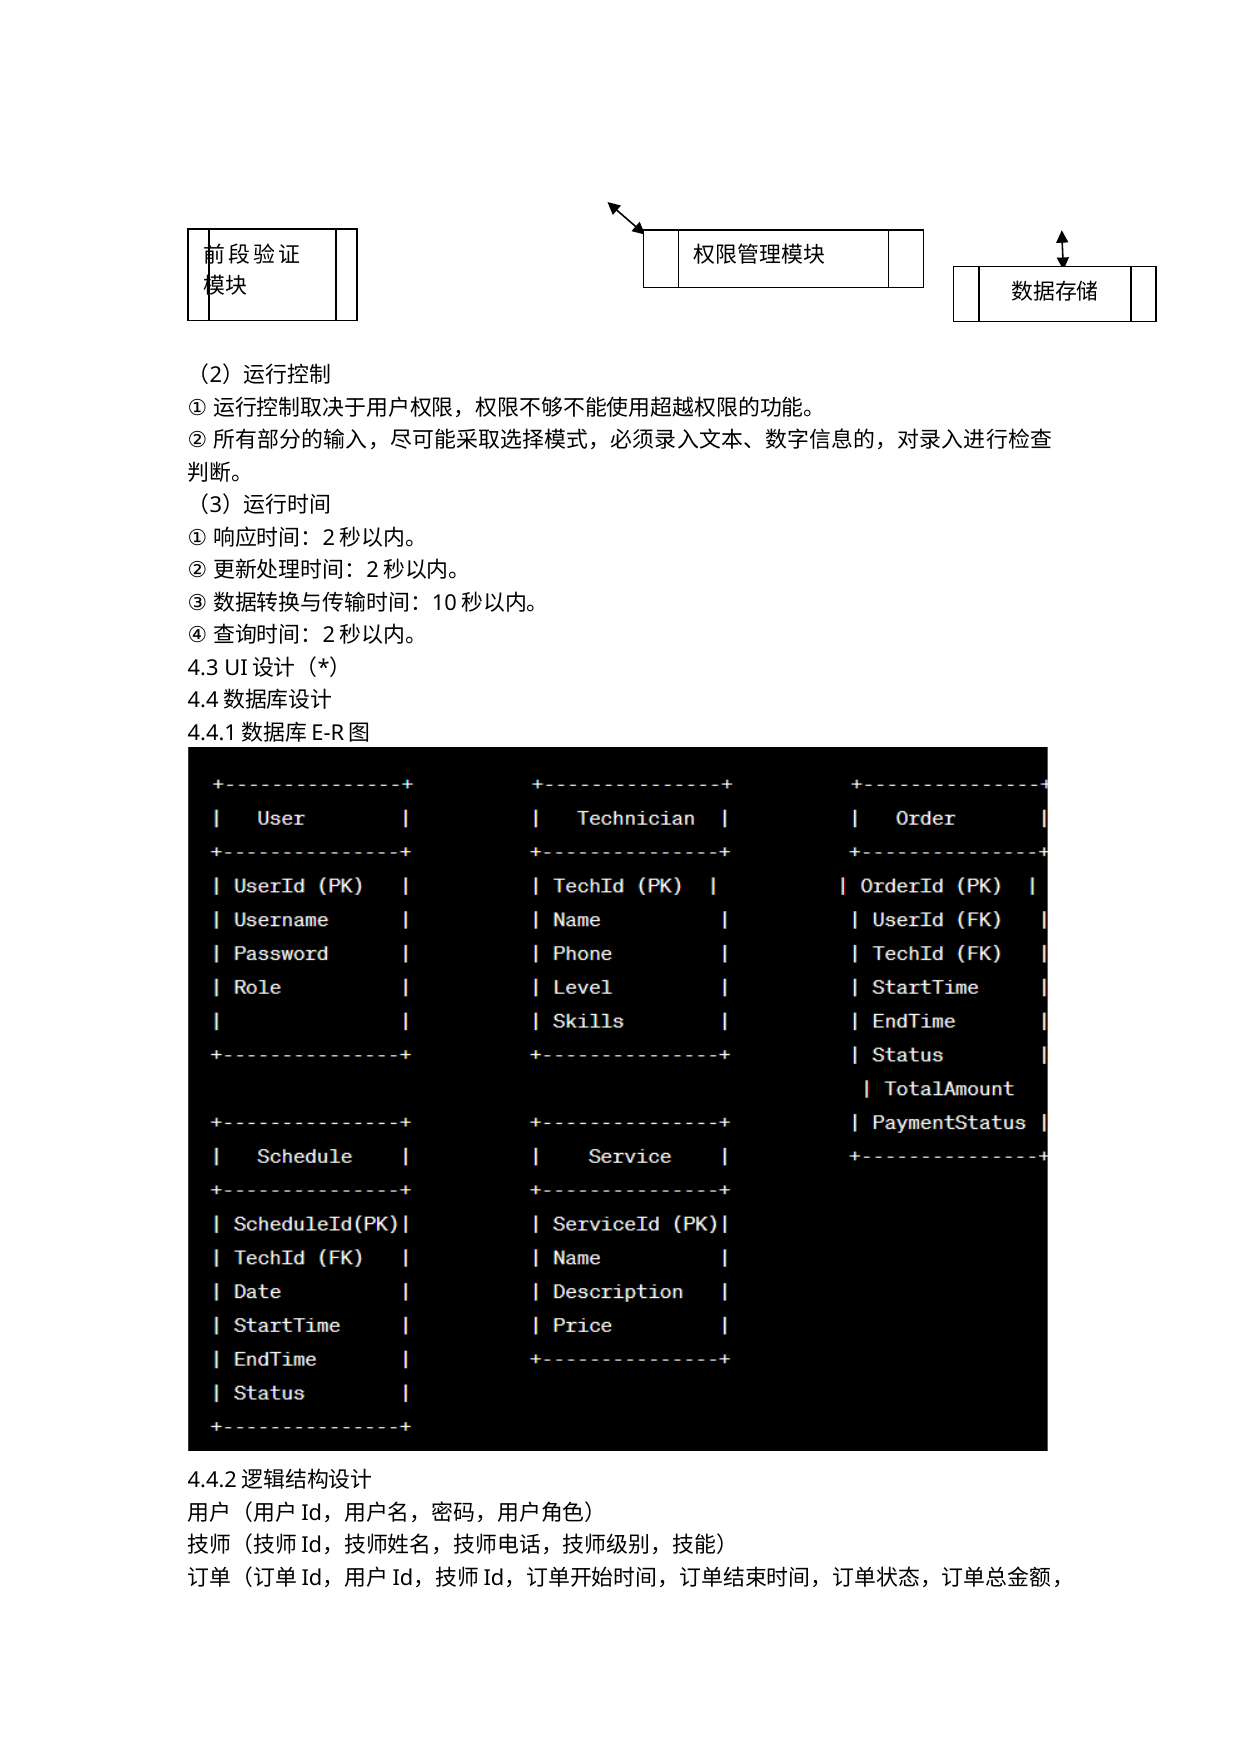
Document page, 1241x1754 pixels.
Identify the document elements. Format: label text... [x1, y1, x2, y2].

text 4.4数据库设计 [187, 682, 1053, 714]
picture [187, 747, 1048, 1451]
text ② 更新处理时间：2秒以内。 [187, 552, 1053, 584]
text （3）运行时间 [187, 487, 1053, 519]
text （2）运行控制 [187, 357, 1053, 389]
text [187, 1559, 1053, 1592]
text 4.3 UI设计（*） [187, 649, 1053, 682]
text ① 运行控制取决于用户权限，权限不够不能使用超越权限的功能。 [187, 389, 1053, 422]
text ③ 数据转换与传输时间：10秒以内。 [187, 584, 1053, 617]
text 4.4.1数据库E-R图 [187, 714, 1053, 747]
text ① 响应时间：2秒以内。 [187, 519, 1053, 552]
text ② 所有部分的输入，尽可能采取选择模式，必须录入文本、数字信息的，对录入进行检查判断。 [187, 422, 1053, 487]
text 技师（技师Id，技师姓名，技师电话，技师级别，技能） [187, 1527, 1053, 1559]
text ④ 查询时间：2秒以内。 [187, 617, 1053, 649]
text 用户（用户Id，用户名，密码，用户角色） [187, 1494, 1053, 1527]
